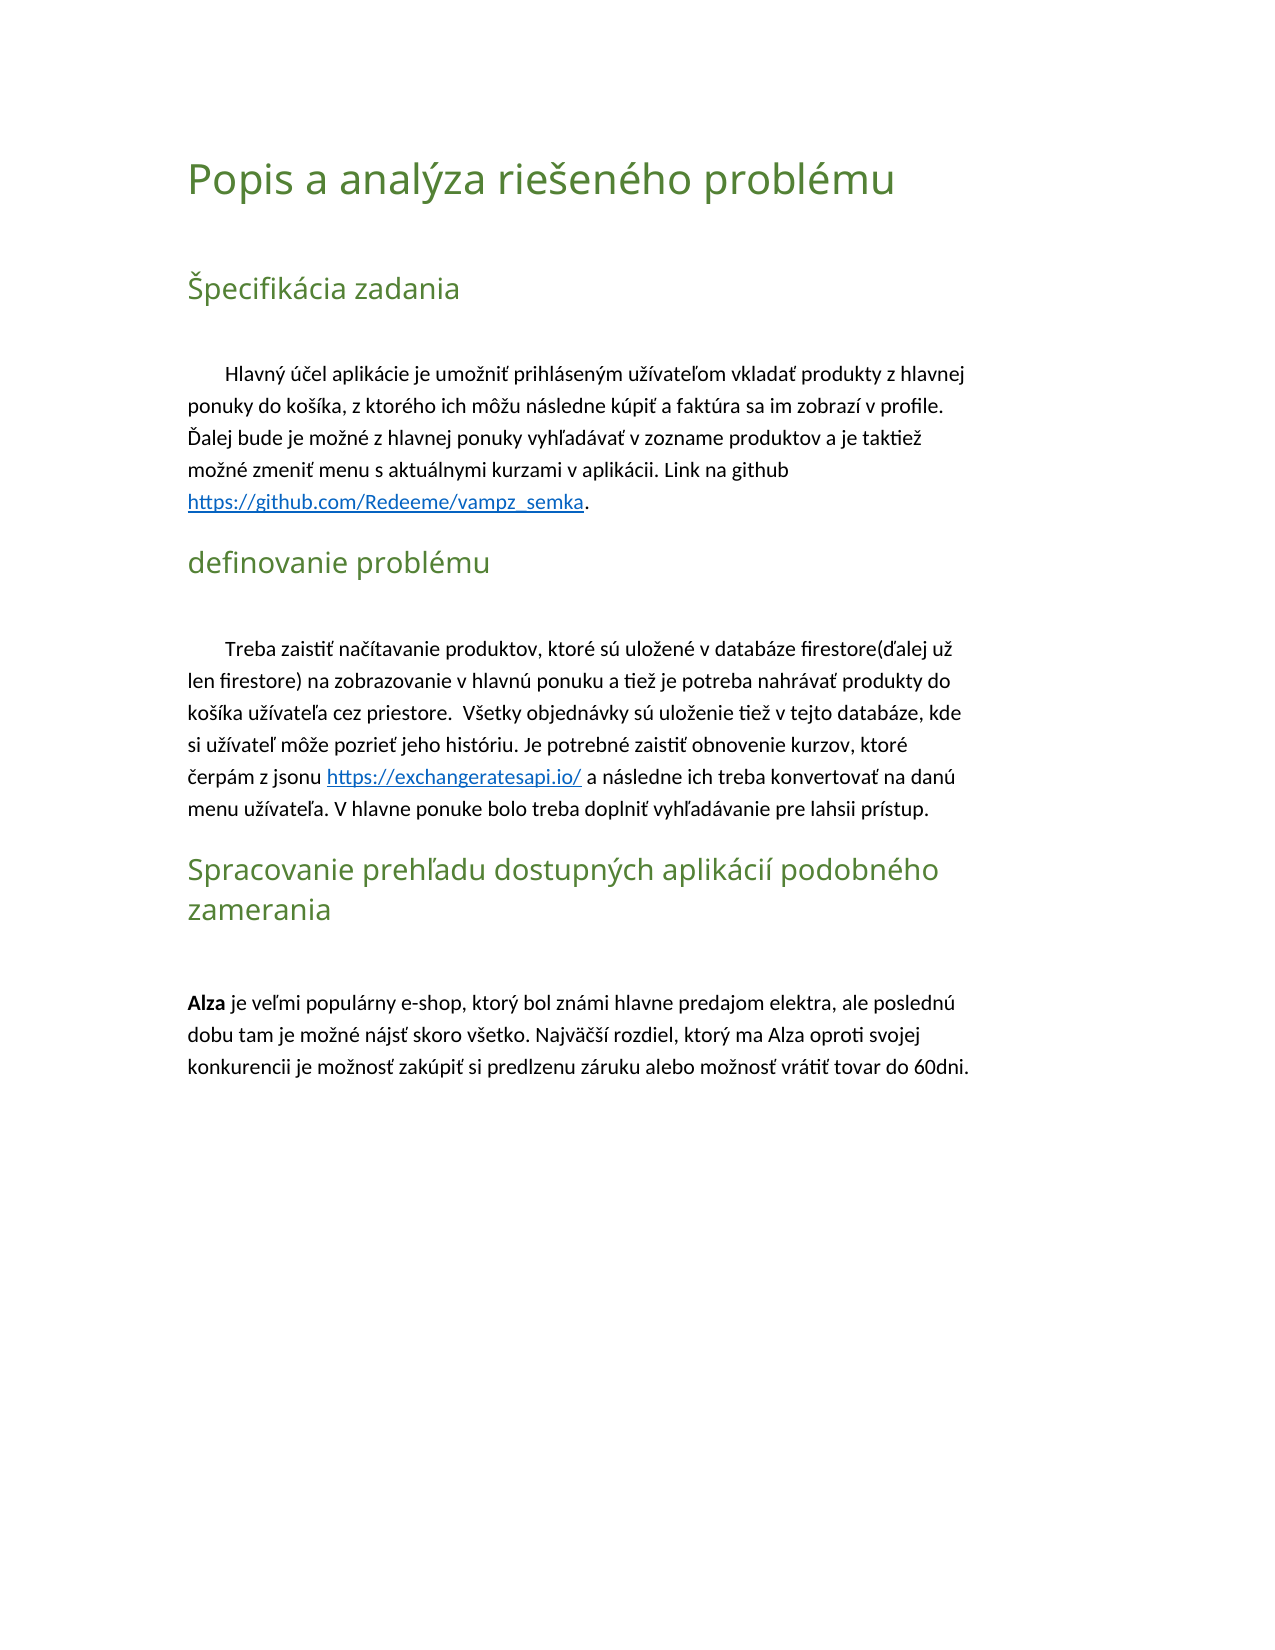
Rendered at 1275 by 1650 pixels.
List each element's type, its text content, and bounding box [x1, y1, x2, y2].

subtitle Špecifikácia zadania [187, 268, 980, 308]
text Alza je veľmi populárny e-shop, ktorý bol známi hlavne predajom elektra, ale poslednú dobu tam je možné nájsť skoro všetko. Najväčší rozdiel, ktorý ma Alza oproti svojej konkurencii je možnosť zakúpiť si predlzenu záruku alebo možnosť vrátiť tovar do 60dni. [187, 989, 980, 1080]
text Hlavný účel aplikácie je umožniť prihláseným užívateľom vkladať produkty z hlavnej ponuky do košíka, z ktorého ich môžu následne kúpiť a faktúra sa im zobrazí v profile. Ďalej bude je možné z hlavnej ponuky vyhľadávať v zozname produktov a je taktiež možné zmeniť menu s aktuálnymi kurzami v aplikácii. Link na github https://github.com/Redeeme/vampz_semka. [187, 361, 980, 515]
subtitle Popis a analýza riešeného problému [187, 150, 980, 207]
subtitle definovanie problému [187, 543, 980, 582]
subtitle Spracovanie prehľadu dostupných aplikácií podobného zamerania [187, 849, 980, 929]
text Treba zaistiť načítavanie produktov, ktoré sú uložené v databáze firestore(ďalej už len firestore) na zobrazovanie v hlavnú ponuku a tiež je potreba nahrávať produkty do košíka užívateľa cez priestore. Všetky objednávky sú uloženie tiež v tejto databáze, kde si užívateľ môže pozrieť jeho históriu. Je potrebné zaistiť obnovenie kurzov, ktoré čerpám z jsonu https://exchangeratesapi.io/ a následne ich treba konvertovať na danú menu užívateľa. V hlavne ponuke bolo treba doplniť vyhľadávanie pre lahsii prístup. [187, 635, 980, 822]
